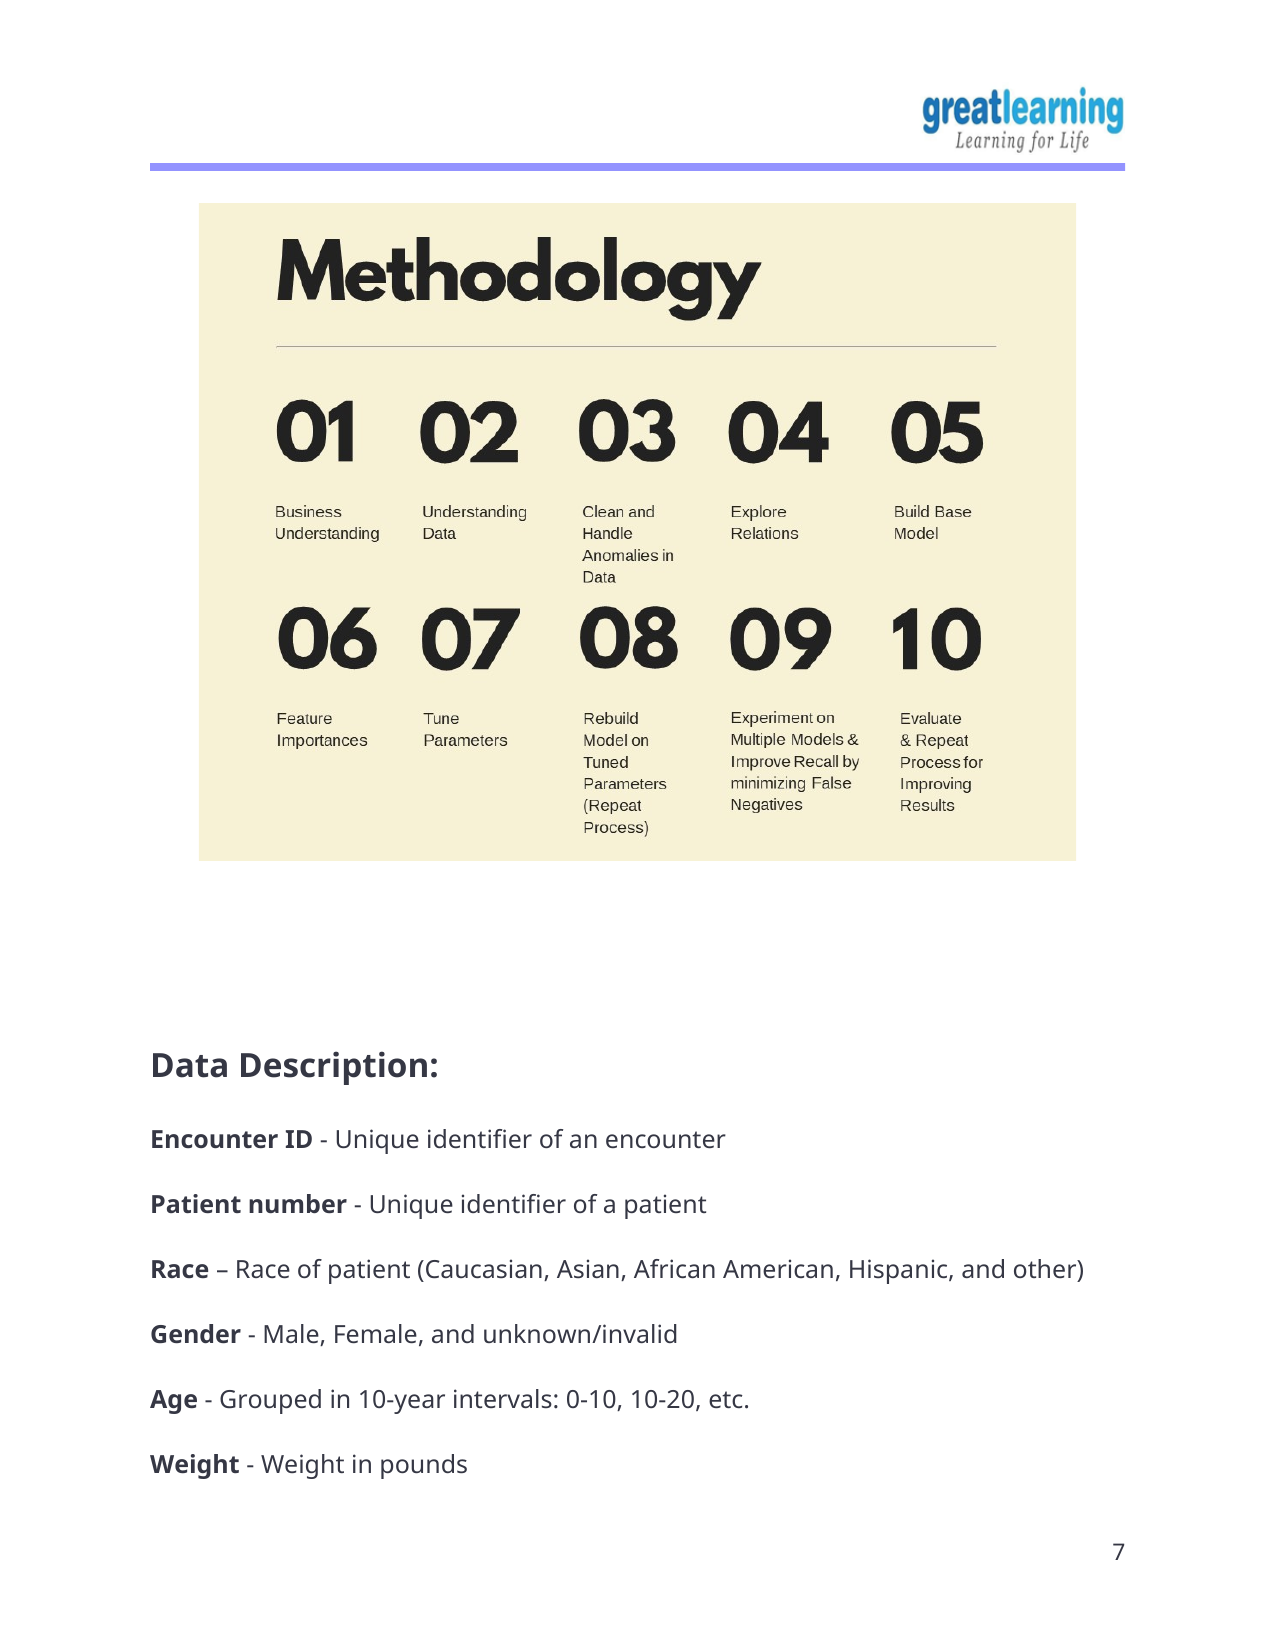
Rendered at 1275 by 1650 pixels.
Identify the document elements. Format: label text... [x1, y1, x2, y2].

text Patient number - Unique identifier of a patient [150, 1186, 1125, 1220]
text Race – Race of patient (Caucasian, Asian, African American, Hispanic, and other) [150, 1251, 1125, 1286]
picture [150, 163, 1125, 171]
picture [198, 203, 1077, 861]
text Age - Grouped in 10-year intervals: 0-10, 10-20, etc. [150, 1382, 1125, 1416]
picture [919, 82, 1125, 155]
text Encounter ID - Unique identifier of an encounter [150, 1121, 1125, 1155]
text Weight - Weight in pounds [150, 1447, 1125, 1481]
text Gender - Male, Female, and unknown/invalid [150, 1317, 1125, 1351]
text Data Description: [150, 1041, 1125, 1087]
